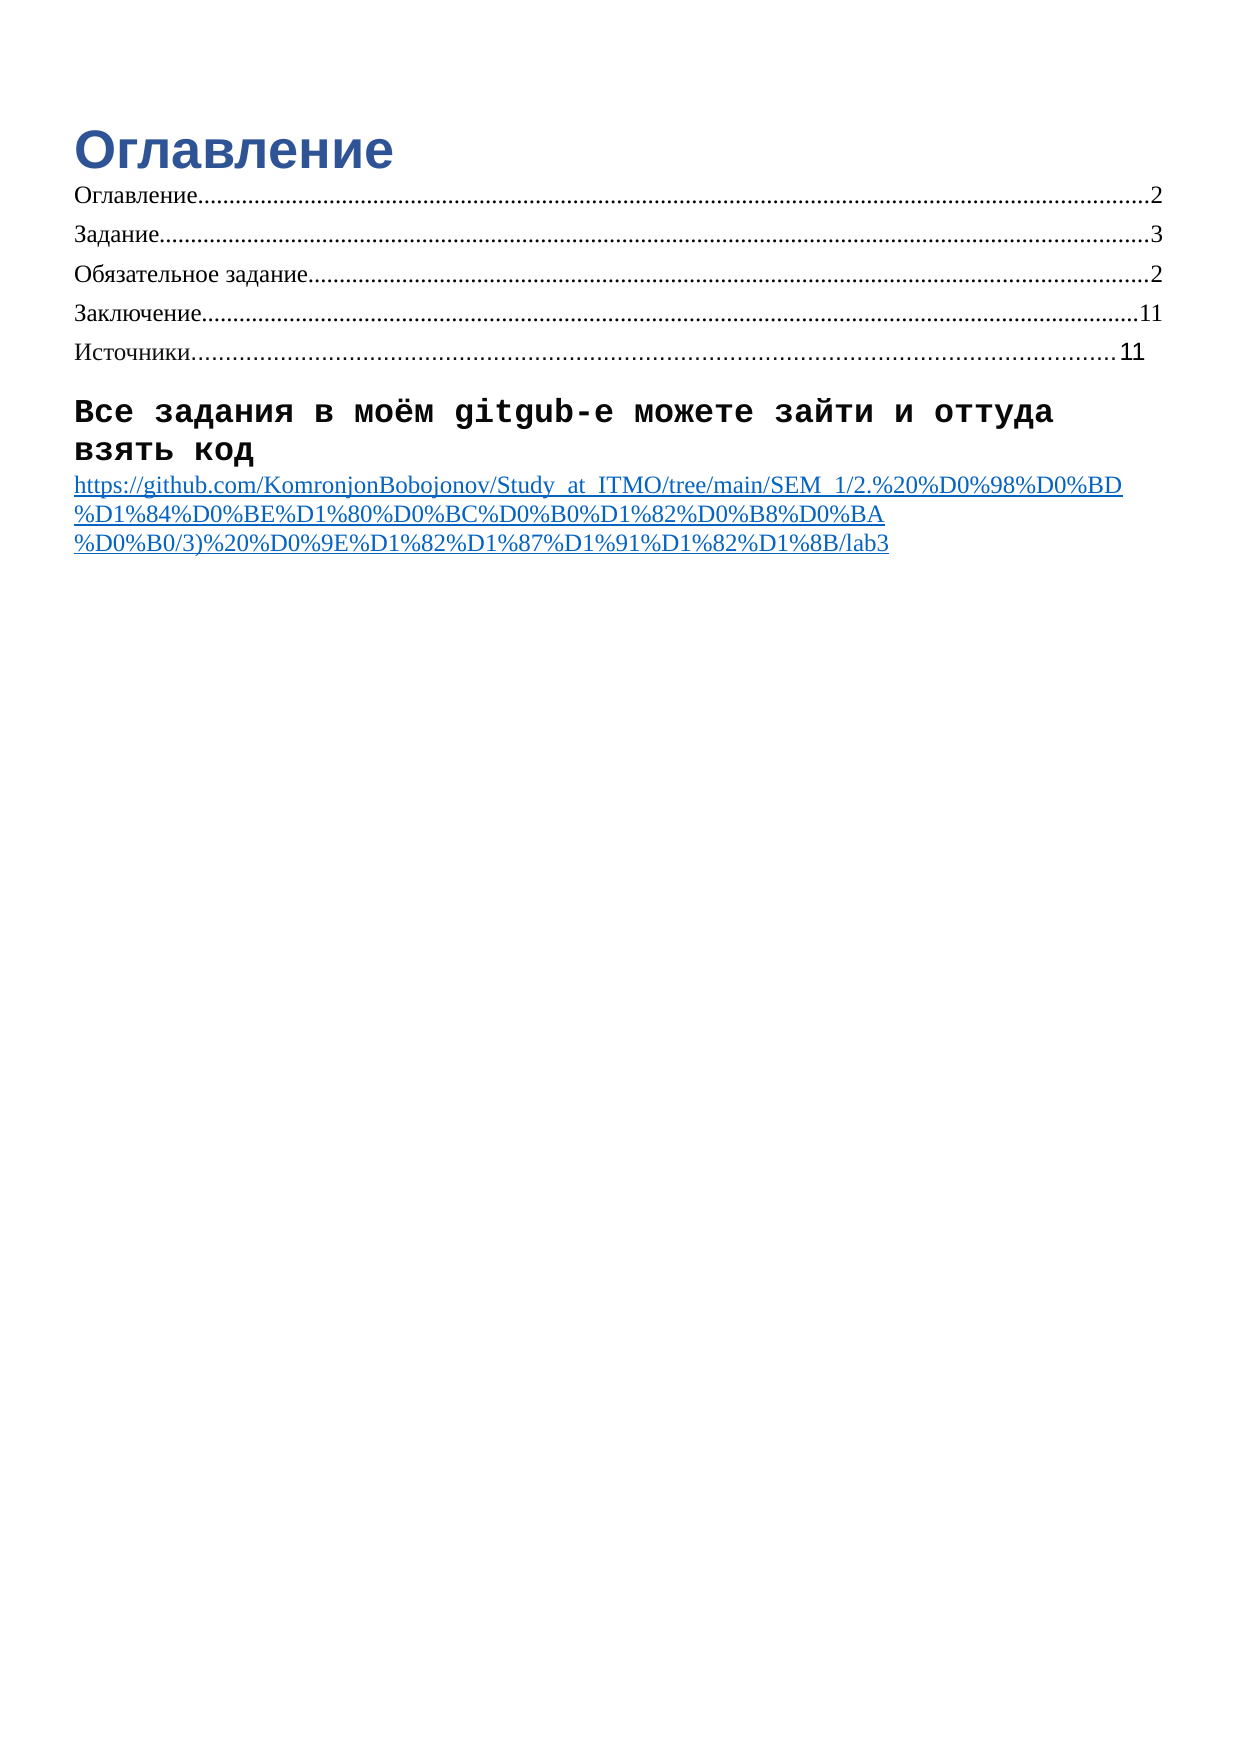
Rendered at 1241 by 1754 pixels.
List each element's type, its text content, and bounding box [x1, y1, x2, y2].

text Заключение 11 [74, 298, 1152, 327]
text Оглавление 2 [74, 180, 1152, 209]
text Задание 3 [74, 219, 1152, 248]
text Источники 11 [59, 337, 1158, 366]
text Оглавление [74, 118, 1152, 180]
text Все задания в моём gitgub-е можете зайти и оттуда взять код https://github.com/KomronjonBobojonov/Study_at_ITMO/tree/main/SEM_1/2.%20%D0%98%D0%BD%D1%84%D0%BE%D1%80%D0%BC%D0%B0%D1%82%D0%B8%D0%BA%D0%B0/3)%20%D0%9E%D1%82%D1%87%D1%91%D1%82%D1%8B/lab3 [74, 395, 1152, 557]
text Обязательное задание 2 [74, 259, 1152, 287]
